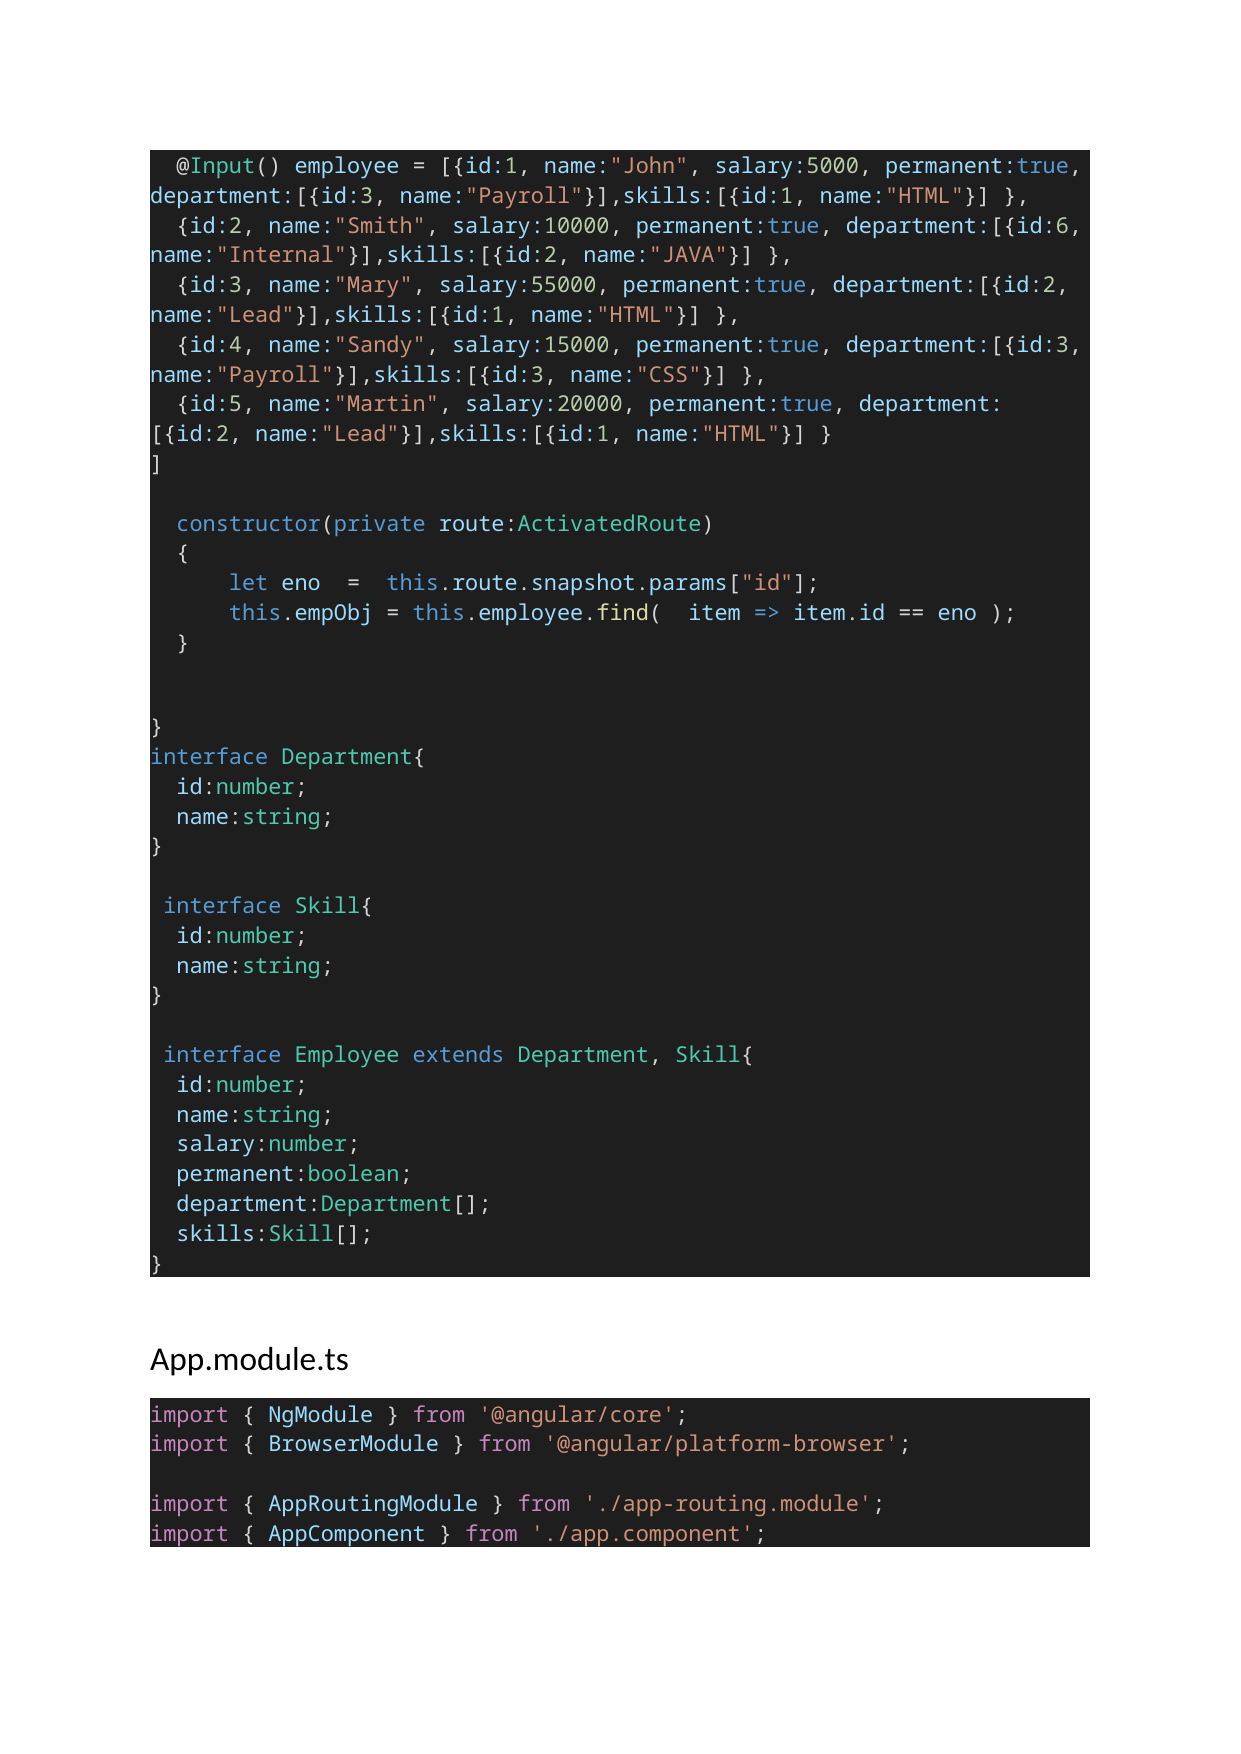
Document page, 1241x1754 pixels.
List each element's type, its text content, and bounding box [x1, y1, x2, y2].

text let eno = this.route.snapshot.params["id"]; [150, 567, 1090, 597]
text permanent:boolean; [150, 1158, 1090, 1188]
text id:number; [150, 771, 1090, 801]
text import { AppRoutingModule } from './app-routing.module'; [150, 1488, 1090, 1518]
text import { AppComponent } from './app.component'; [150, 1518, 1090, 1547]
text department:Department[]; [150, 1188, 1090, 1218]
text {id:3, name:"Mary", salary:55000, permanent:true, department:[{id:2, name:"Lead"}],skills:[{id:1, name:"HTML"}] }, [150, 269, 1090, 329]
text { [150, 537, 1090, 567]
text name:string; [150, 1098, 1090, 1128]
text interface Skill{ [150, 890, 1090, 920]
text this.empObj = this.employee.find( item => item.id == eno ); [150, 597, 1090, 627]
text id:number; [150, 920, 1090, 949]
text import { NgModule } from '@angular/core'; [150, 1398, 1090, 1428]
text @Input() employee = [{id:1, name:"John", salary:5000, permanent:true, department:[{id:3, name:"Payroll"}],skills:[{id:1, name:"HTML"}] }, [150, 150, 1090, 209]
text } [150, 711, 1090, 741]
text } [150, 830, 1090, 860]
text interface Employee extends Department, Skill{ [150, 1039, 1090, 1069]
text name:string; [150, 801, 1090, 830]
text } [150, 627, 1090, 656]
text ] [150, 448, 1090, 478]
text name:string; [150, 949, 1090, 979]
text import { BrowserModule } from '@angular/platform-browser'; [150, 1428, 1090, 1458]
text skills:Skill[]; [150, 1218, 1090, 1247]
text {id:5, name:"Martin", salary:20000, permanent:true, department:[{id:2, name:"Lead"}],skills:[{id:1, name:"HTML"}] } [150, 388, 1090, 448]
text id:number; [150, 1069, 1090, 1098]
text {id:2, name:"Smith", salary:10000, permanent:true, department:[{id:6, name:"Internal"}],skills:[{id:2, name:"JAVA"}] }, [150, 209, 1090, 269]
text } [150, 1247, 1090, 1277]
text {id:4, name:"Sandy", salary:15000, permanent:true, department:[{id:3, name:"Payroll"}],skills:[{id:3, name:"CSS"}] }, [150, 329, 1090, 388]
text salary:number; [150, 1128, 1090, 1158]
text } [150, 979, 1090, 1009]
text constructor(private route:ActivatedRoute) [150, 507, 1090, 537]
text interface Department{ [150, 741, 1090, 771]
text App.module.ts [150, 1338, 1090, 1379]
